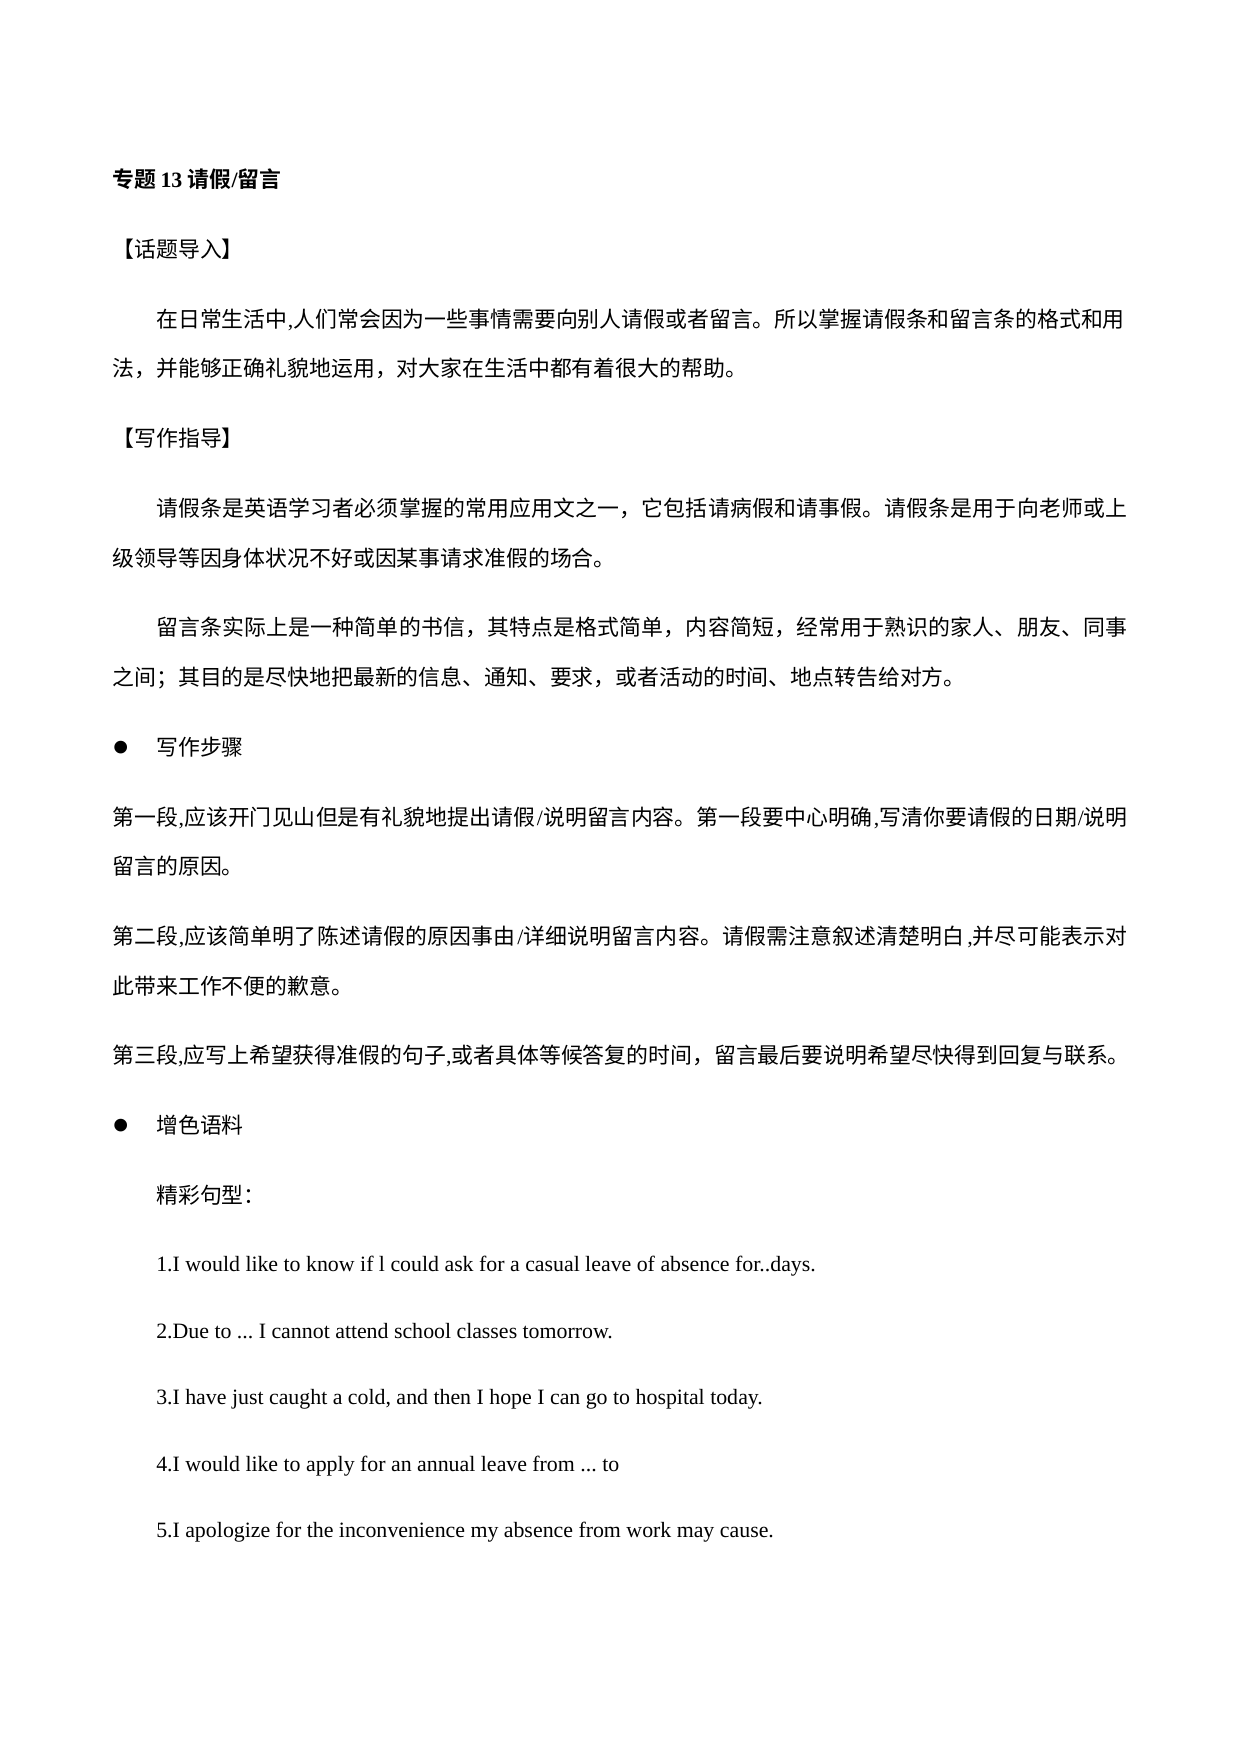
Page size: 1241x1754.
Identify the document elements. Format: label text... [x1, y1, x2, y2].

text 【写作指导】 [112, 420, 1128, 453]
text 精彩句型： [112, 1177, 1128, 1211]
text 1.I would like to know if l could ask for a casual leave of absence for..days. [112, 1247, 1128, 1280]
list 写作步骤 [112, 729, 1128, 762]
text 5.I apologize for the inconvenience my absence from work may cause. [112, 1513, 1128, 1547]
text 请假条是英语学习者必须掌握的常用应用文之一，它包括请病假和请事假。请假条是用于向老师或上级领导等因身体状况不好或因某事请求准假的场合。 [112, 490, 1128, 573]
text 专题13 请假/留言 [112, 161, 1128, 194]
text 4.I would like to apply for an annual leave from ... to [112, 1447, 1128, 1480]
list 第一段,应该开门见山但是有礼貌地提出请假/说明留言内容。第一段要中心明确,写清你要请假的日期/说明留言的原因。 [112, 799, 1128, 882]
text 【话题导入】 [112, 231, 1128, 264]
text 3.I have just caught a cold, and then I hope I can go to hospital today. [112, 1380, 1128, 1413]
list 第二段,应该简单明了陈述请假的原因事由/详细说明留言内容。请假需注意叙述清楚明白,并尽可能表示对此带来工作不便的歉意。 [112, 918, 1128, 1001]
text 2.Due to ... I cannot attend school classes tomorrow. [112, 1314, 1128, 1347]
text 在日常生活中,人们常会因为一些事情需要向别人请假或者留言。所以掌握请假条和留言条的格式和用法，并能够正确礼貌地运用，对大家在生活中都有着很大的帮助。 [112, 301, 1128, 384]
list 增色语料 [112, 1108, 1128, 1141]
list 第三段,应写上希望获得准假的句子,或者具体等候答复的时间，留言最后要说明希望尽快得到回复与联系。 [112, 1038, 1128, 1071]
text 留言条实际上是一种简单的书信，其特点是格式简单，内容简短，经常用于熟识的家人、朋友、同事之间；其目的是尽快地把最新的信息、通知、要求，或者活动的时间、地点转告给对方。 [112, 609, 1128, 692]
